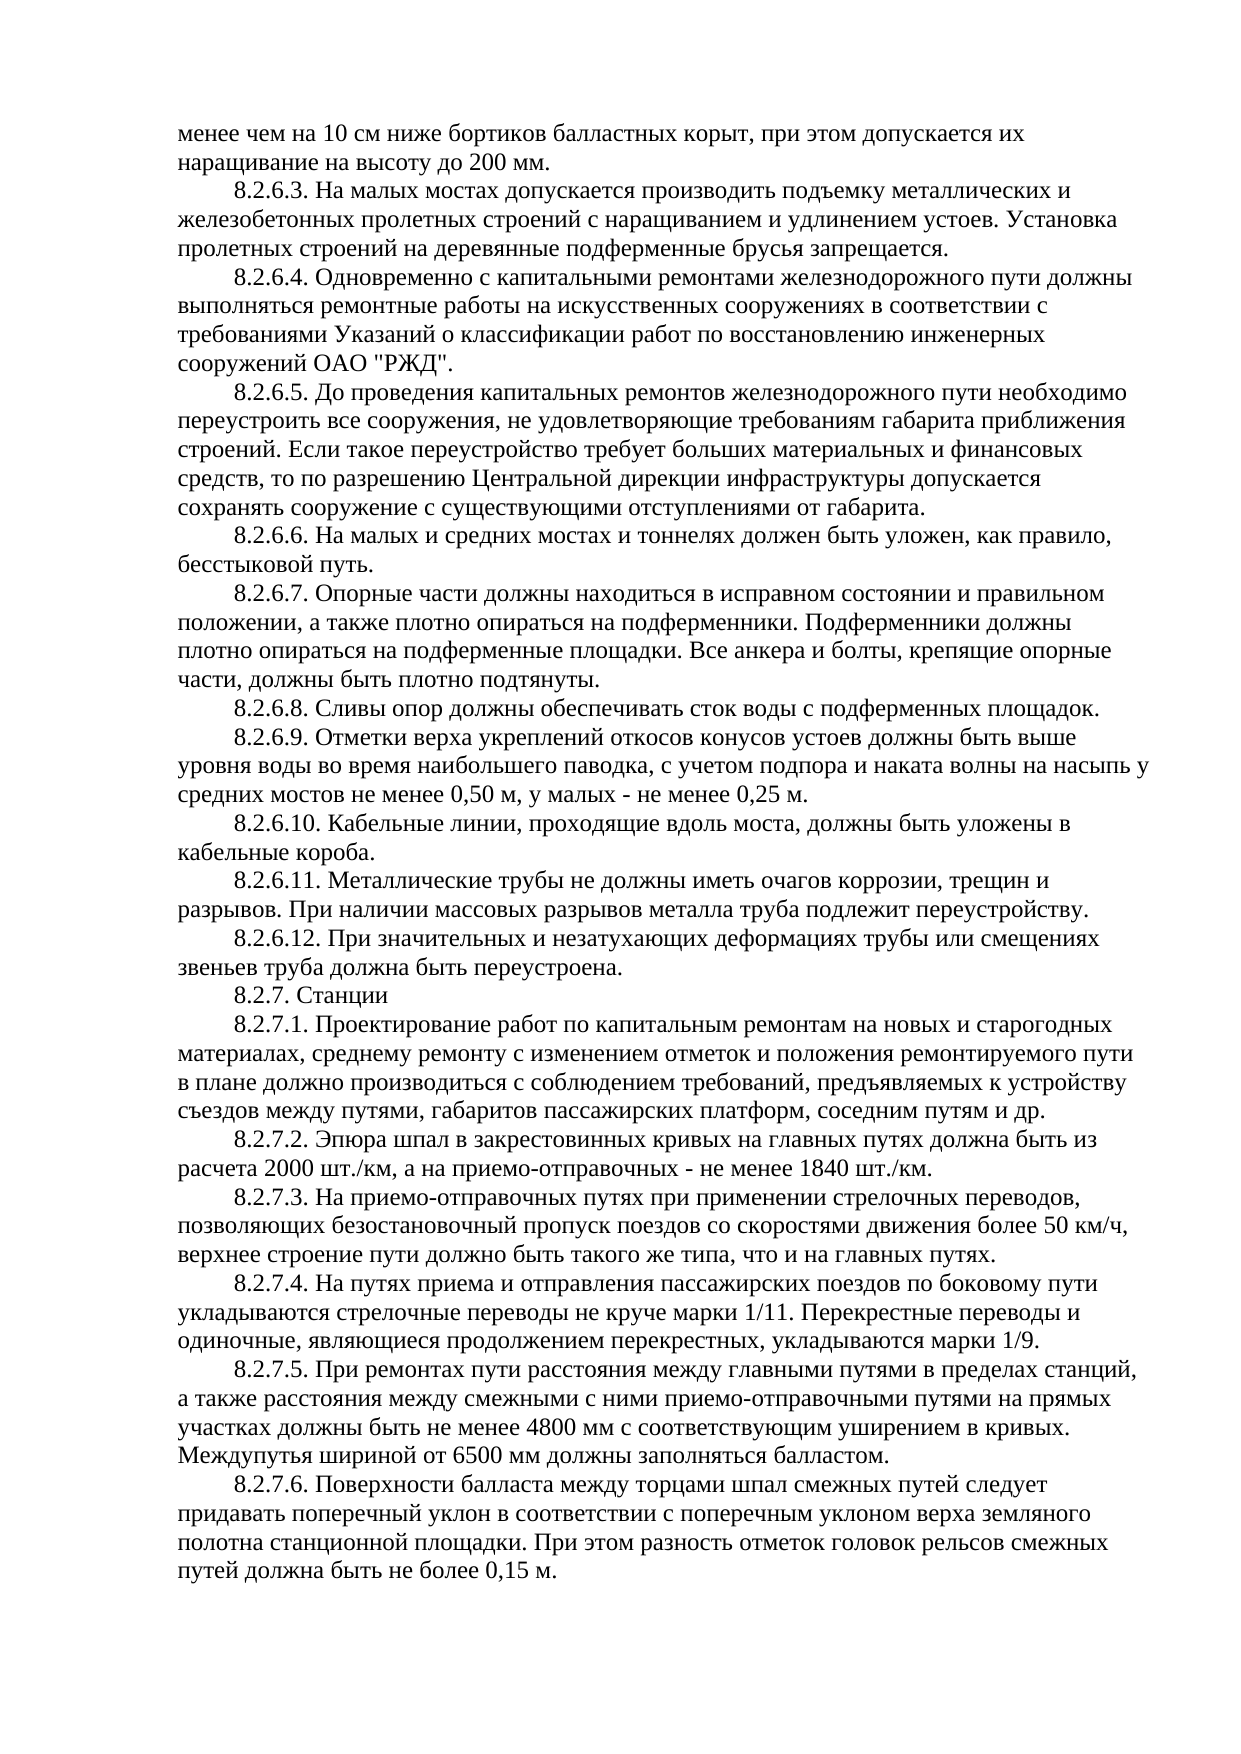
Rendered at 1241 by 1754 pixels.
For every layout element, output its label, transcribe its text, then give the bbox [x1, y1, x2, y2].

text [177, 118, 1152, 176]
text 8.2.6.4. Одновременно с капитальными ремонтами железнодорожного пути должны выполняться ремонтные работы на искусственных сооружениях в соответствии с требованиями Указаний о классификации работ по восстановлению инженерных сооружений ОАО "РЖД". [177, 262, 1152, 377]
text 8.2.6.10. Кабельные линии, проходящие вдоль моста, должны быть уложены в кабельные короба. [177, 808, 1152, 866]
text 8.2.7.3. На приемо-отправочных путях при применении стрелочных переводов, позволяющих безостановочный пропуск поездов со скоростями движения более 50 км/ч, верхнее строение пути должно быть такого же типа, что и на главных путях. [177, 1182, 1152, 1268]
text 8.2.6.12. При значительных и незатухающих деформациях трубы или смещениях звеньев труба должна быть переустроена. [177, 923, 1152, 981]
text 8.2.7.4. На путях приема и отправления пассажирских поездов по боковому пути укладываются стрелочные переводы не круче марки 1/11. Перекрестные переводы и одиночные, являющиеся продолжением перекрестных, укладываются марки 1/9. [177, 1268, 1152, 1354]
text 8.2.6.11. Металлические трубы не должны иметь очагов коррозии, трещин и разрывов. При наличии массовых разрывов металла труба подлежит переустройству. [177, 866, 1152, 923]
text 8.2.6.8. Сливы опор должны обеспечивать сток воды с подферменных площадок. [177, 693, 1152, 722]
text 8.2.7.6. Поверхности балласта между торцами шпал смежных путей следует придавать поперечный уклон в соответствии с поперечным уклоном верха земляного полотна станционной площадки. При этом разность отметок головок рельсов смежных путей должна быть не более 0,15 м. [177, 1469, 1152, 1584]
text 8.2.7.1. Проектирование работ по капитальным ремонтам на новых и старогодных материалах, среднему ремонту с изменением отметок и положения ремонтируемого пути в плане должно производиться с соблюдением требований, предъявляемых к устройству съездов между путями, габаритов пассажирских платформ, соседним путям и др. [177, 1009, 1152, 1124]
text 8.2.7.5. При ремонтах пути расстояния между главными путями в пределах станций, а также расстояния между смежными с ними приемо-отправочными путями на прямых участках должны быть не менее 4800 мм с соответствующим уширением в кривых. Междупутья шириной от 6500 мм должны заполняться балластом. [177, 1354, 1152, 1469]
text 8.2.7. Станции [177, 981, 1152, 1009]
text 8.2.6.7. Опорные части должны находиться в исправном состоянии и правильном положении, а также плотно опираться на подферменники. Подферменники должны плотно опираться на подферменные площадки. Все анкера и болты, крепящие опорные части, должны быть плотно подтянуты. [177, 578, 1152, 693]
text 8.2.7.2. Эпюра шпал в закрестовинных кривых на главных путях должна быть из расчета 2000 шт./км, а на приемо-отправочных - не менее 1840 шт./км. [177, 1124, 1152, 1182]
text 8.2.6.9. Отметки верха укреплений откосов конусов устоев должны быть выше уровня воды во время наибольшего паводка, с учетом подпора и наката волны на насыпь у средних мостов не менее 0,50 м, у малых - не менее 0,25 м. [177, 722, 1152, 808]
text 8.2.6.5. До проведения капитальных ремонтов железнодорожного пути необходимо переустроить все сооружения, не удовлетворяющие требованиям габарита приближения строений. Если такое переустройство требует больших материальных и финансовых средств, то по разрешению Центральной дирекции инфраструктуры допускается сохранять сооружение с существующими отступлениями от габарита. [177, 377, 1152, 521]
text 8.2.6.6. На малых и средних мостах и тоннелях должен быть уложен, как правило, бесстыковой путь. [177, 521, 1152, 578]
text 8.2.6.3. На малых мостах допускается производить подъемку металлических и железобетонных пролетных строений с наращиванием и удлинением устоев. Установка пролетных строений на деревянные подферменные брусья запрещается. [177, 176, 1152, 262]
